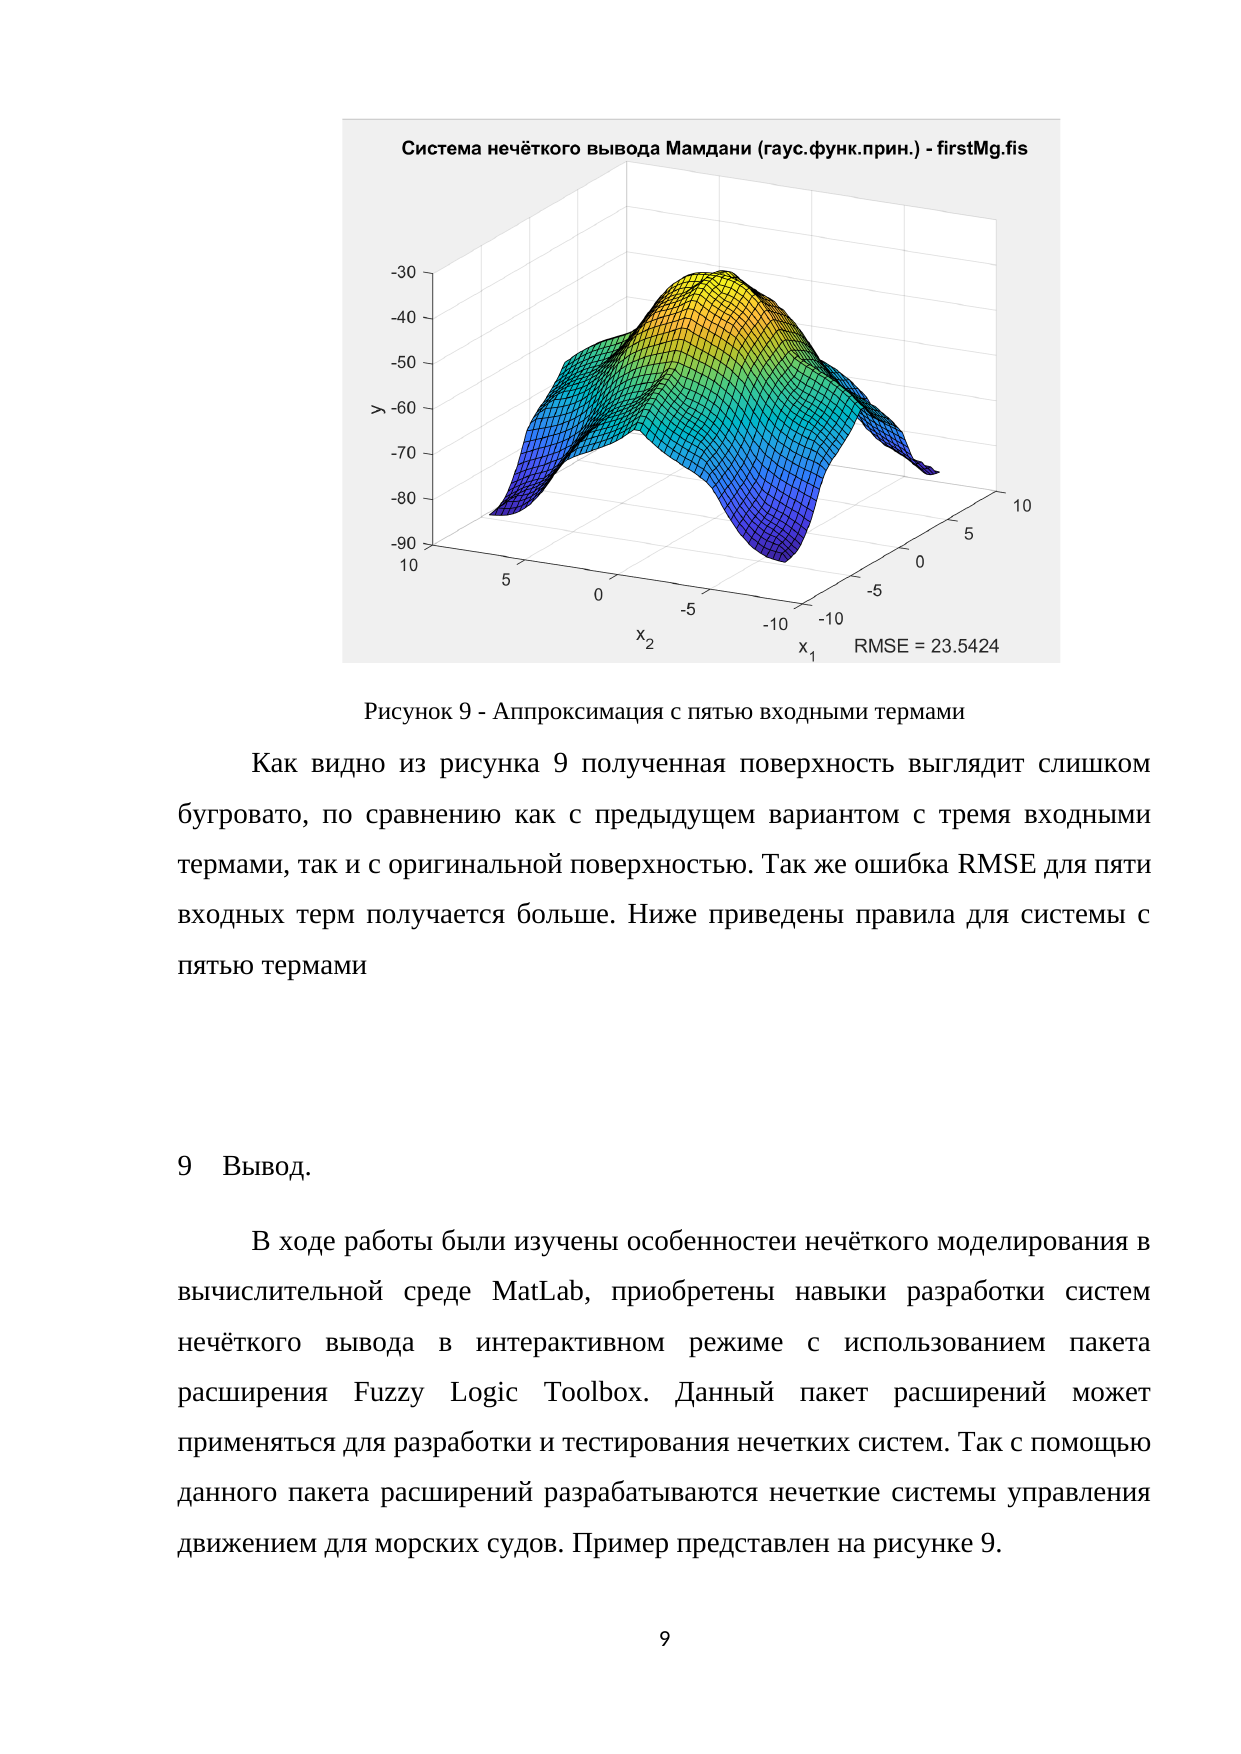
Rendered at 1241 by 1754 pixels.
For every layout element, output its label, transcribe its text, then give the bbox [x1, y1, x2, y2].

text Как видно из рисунка 9 полученная поверхность выглядит слишком бугровато, по сравнению как с предыдущем вариантом с тремя входными термами, так и с оригинальной поверхностью. Так же ошибка RMSE для пяти входных терм получается больше. Ниже приведены правила для системы с пятью термами [177, 746, 1152, 980]
picture [342, 118, 1061, 663]
text В ходе работы были изучены особенностеи нечёткого моделирования в вычислительной среде MatLab, приобретены навыки разработки систем нечёткого вывода в интерактивном режиме с использованием пакета расширения Fuzzy Logic Toolbox. Данный пакет расширений может применяться для разработки и тестирования нечетких систем. Так с помощью данного пакета расширений разрабатываются нечеткие системы управления движением для морских судов. Пример представлен на рисунке 9. [177, 1223, 1152, 1558]
text Вывод. [177, 1148, 1152, 1181]
